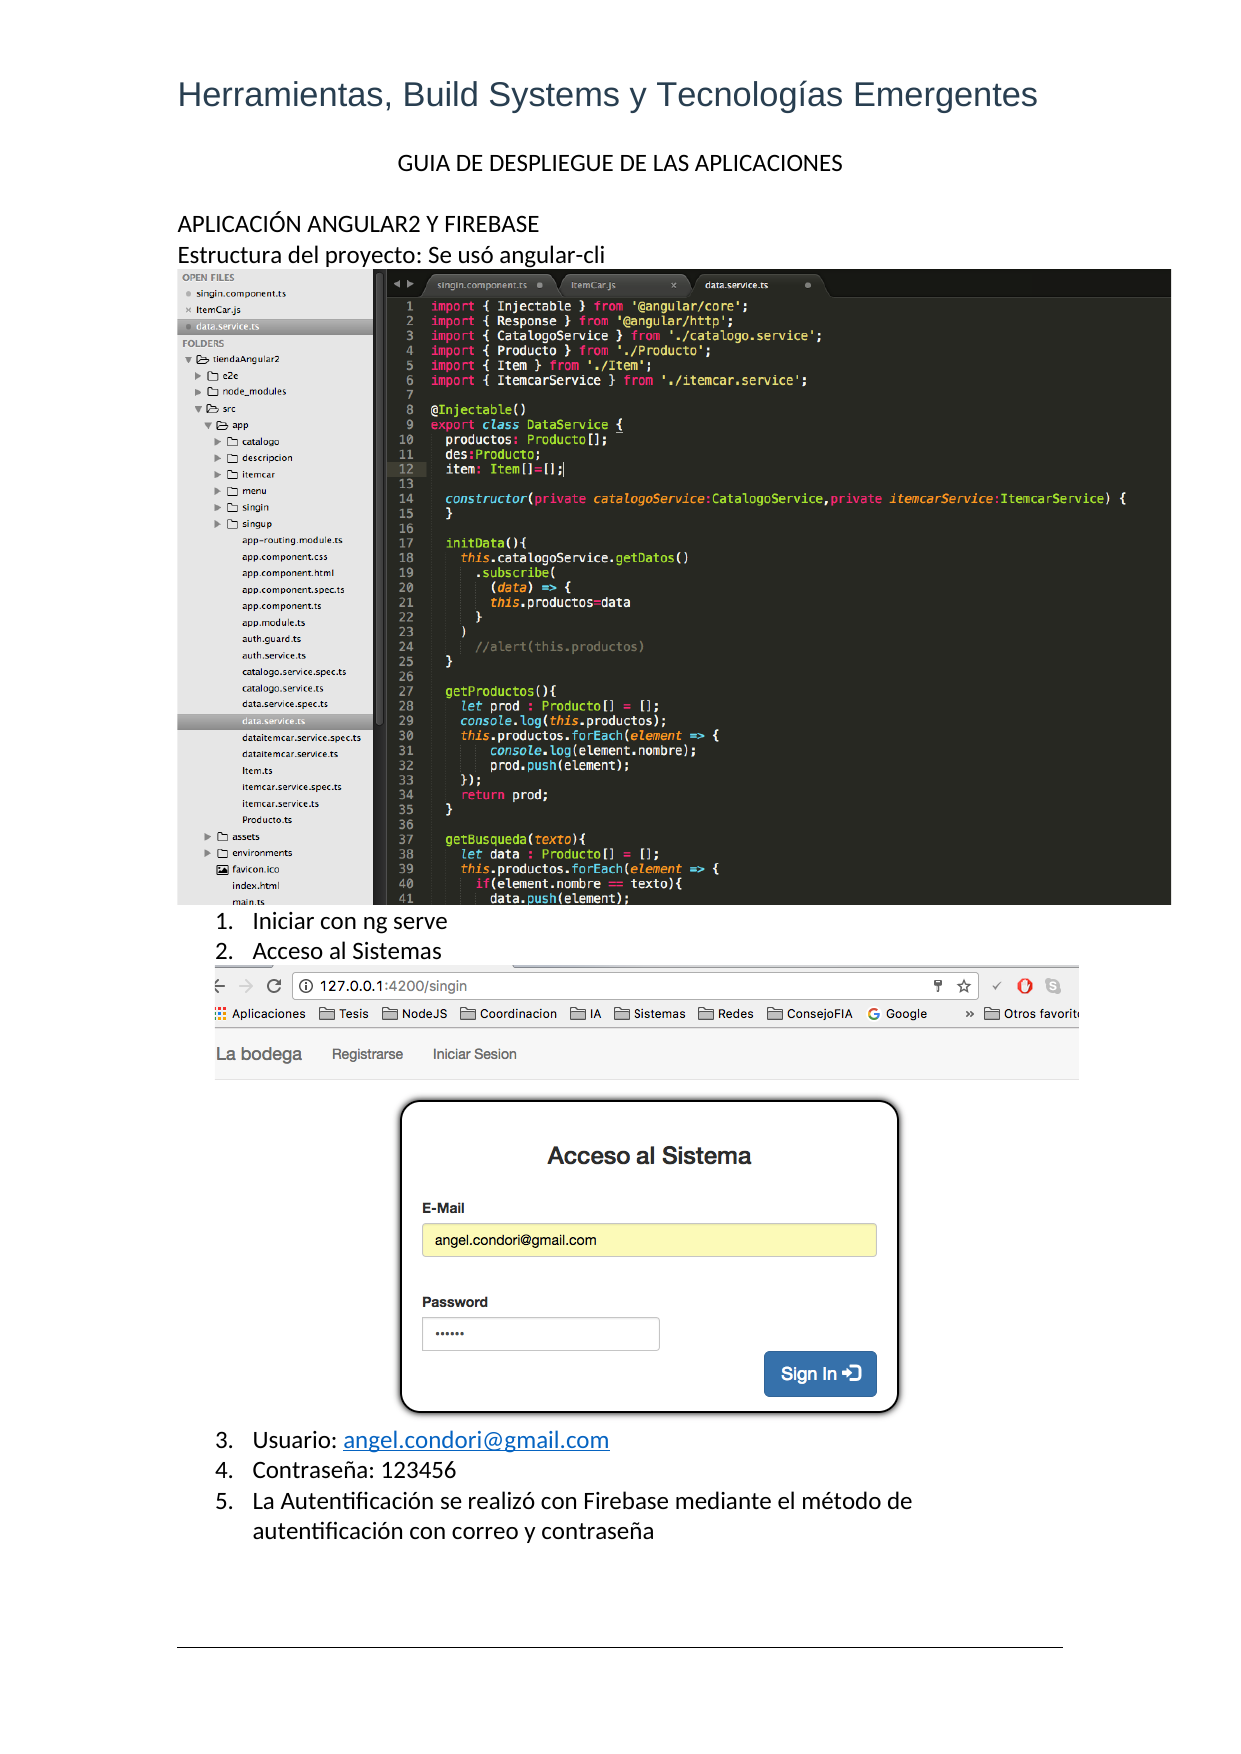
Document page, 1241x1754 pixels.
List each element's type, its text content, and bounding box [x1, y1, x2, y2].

list Contraseña: 123456 [215, 1454, 1063, 1485]
list Usuario: angel.condori@gmail.com [215, 1424, 1063, 1454]
text Estructura del proyecto: Se usó angular-cli [177, 239, 1063, 269]
list Iniciar con ng serve [215, 905, 1063, 935]
picture [177, 269, 1172, 905]
text APLICACIÓN ANGULAR2 Y FIREBASE [177, 209, 1063, 239]
text GUIA DE DESPLIEGUE DE LAS APLICACIONES [177, 148, 1063, 178]
list La Autentificación se realizó con Firebase mediante el método de autentificación con correo y contraseña [215, 1485, 1063, 1546]
picture [214, 965, 1079, 1424]
list Acceso al Sistemas [215, 935, 1063, 965]
